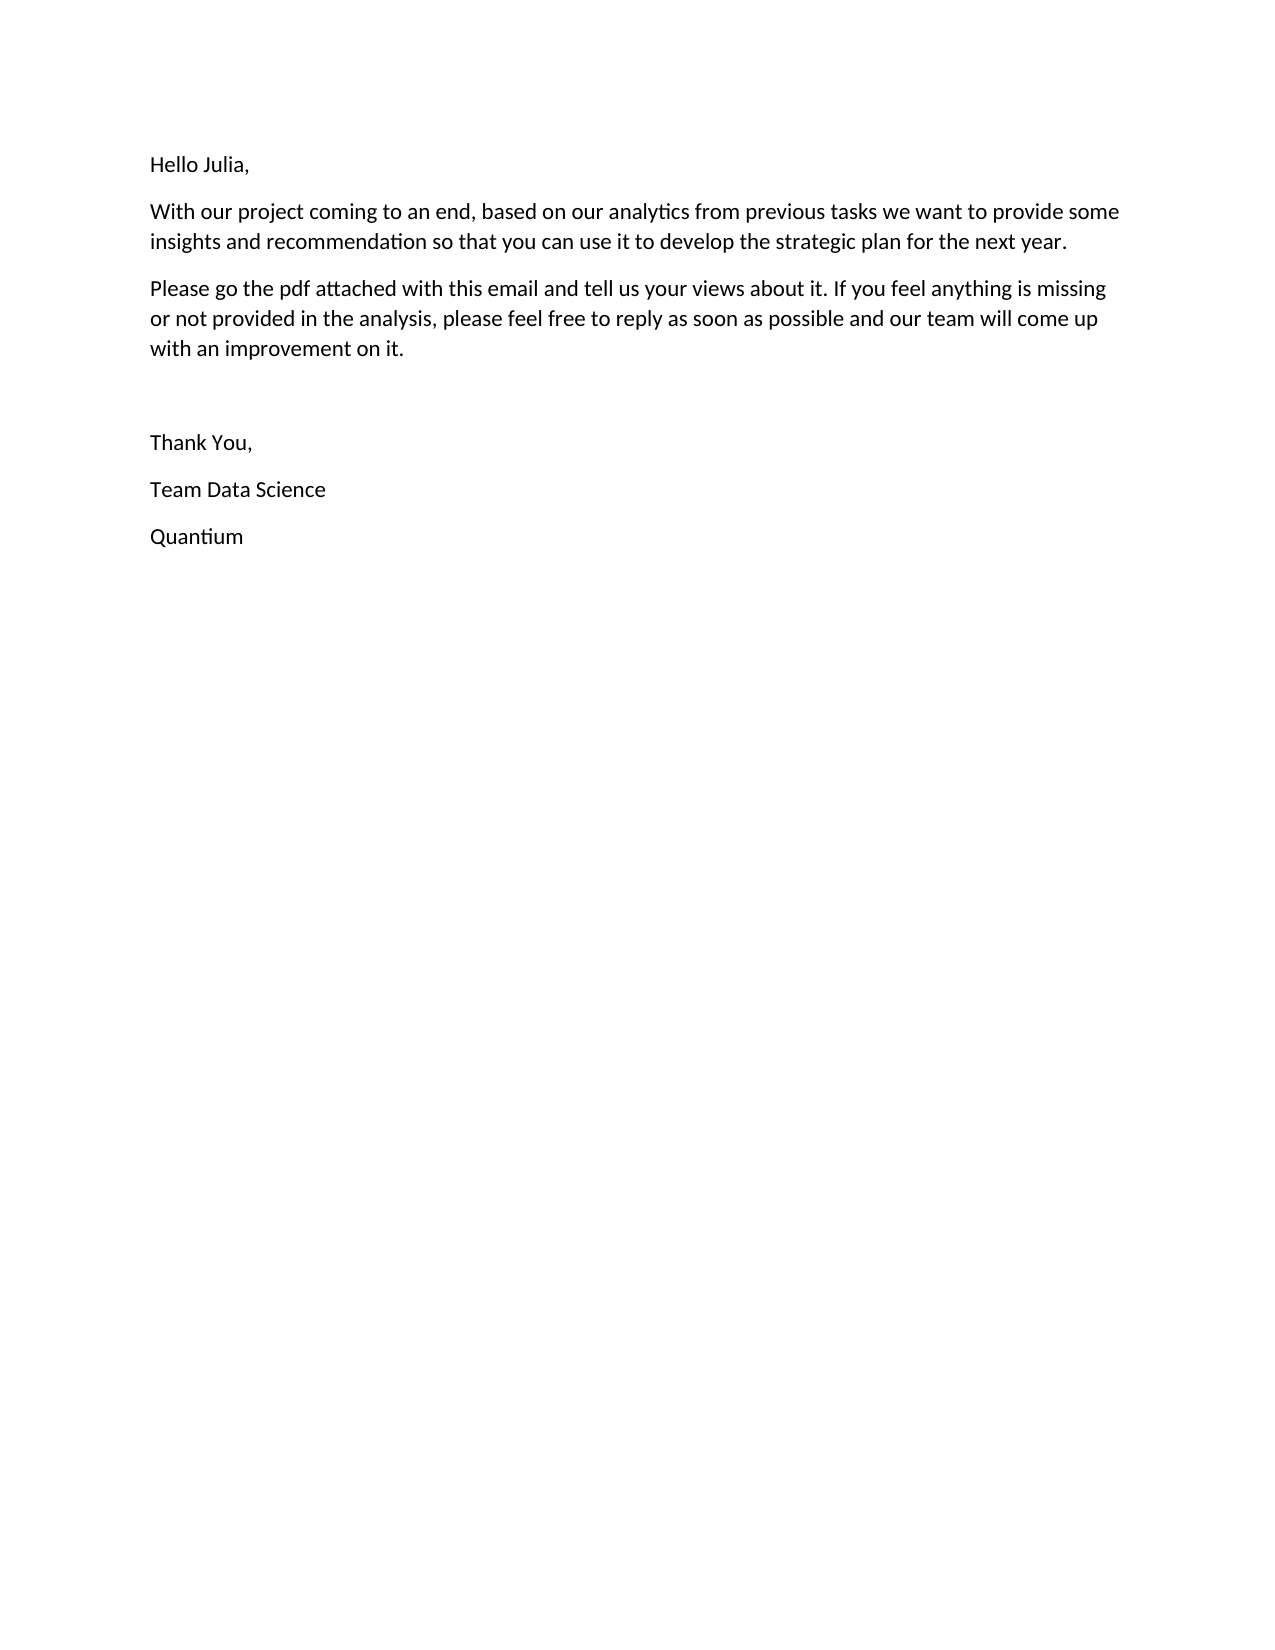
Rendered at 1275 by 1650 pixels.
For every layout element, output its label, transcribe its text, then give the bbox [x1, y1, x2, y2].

text Thank You, [150, 428, 1125, 456]
text Hello Julia, [150, 150, 1125, 178]
text Please go the pdf attached with this email and tell us your views about it. If you feel anything is missing or not provided in the analysis, please feel free to reply as soon as possible and our team will come up with an improvement on it. [150, 274, 1125, 362]
text With our project coming to an end, based on our analytics from previous tasks we want to provide some insights and recommendation so that you can use it to develop the strategic plan for the next year. [150, 197, 1125, 255]
text Quantium [150, 522, 1125, 550]
text Team Data Science [150, 475, 1125, 503]
